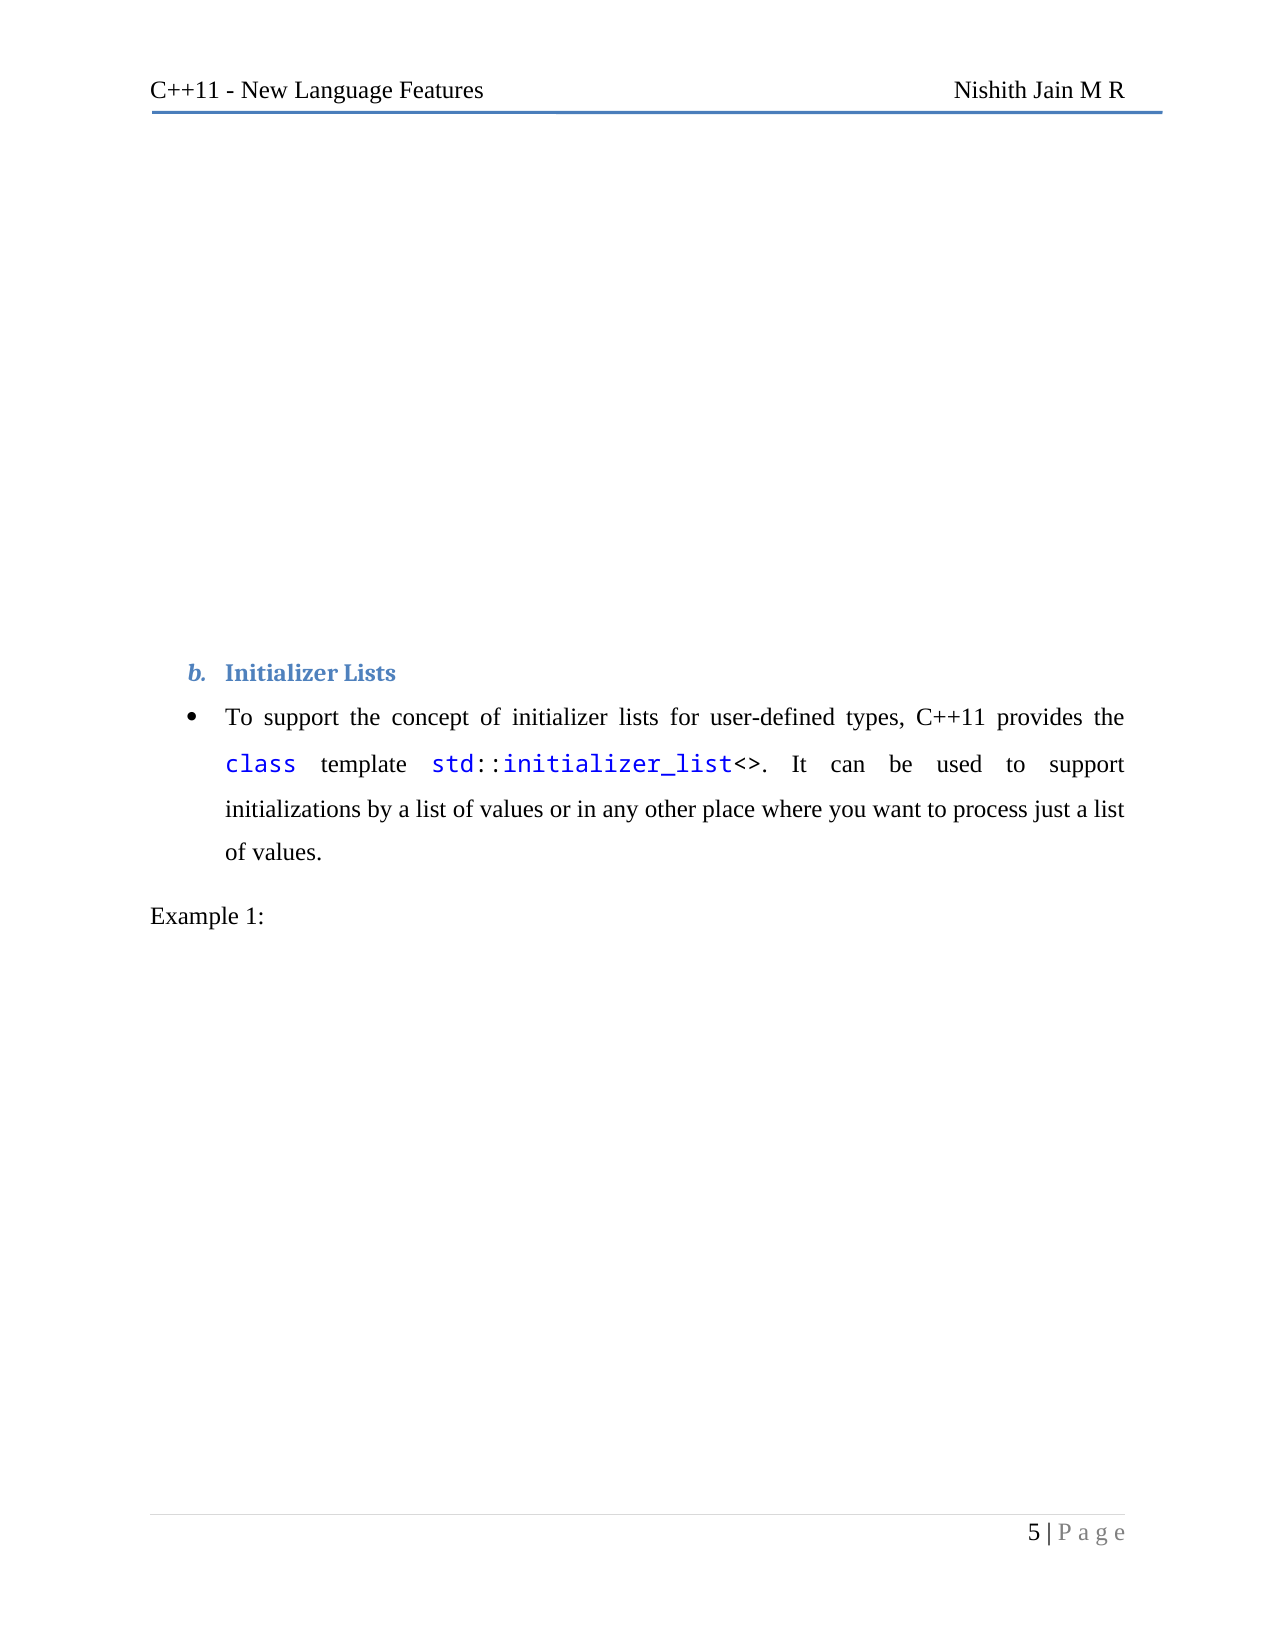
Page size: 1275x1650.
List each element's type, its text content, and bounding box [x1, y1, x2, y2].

list To support the concept of initializer lists for user-defined types, C++11 provides the class template std::initializer_list<>. It can be used to support initializations by a list of values or in any other place where you want to process just a list of values. [187, 702, 1125, 866]
subtitle Initializer Lists [187, 659, 1125, 688]
text Example 1: [150, 901, 1125, 930]
